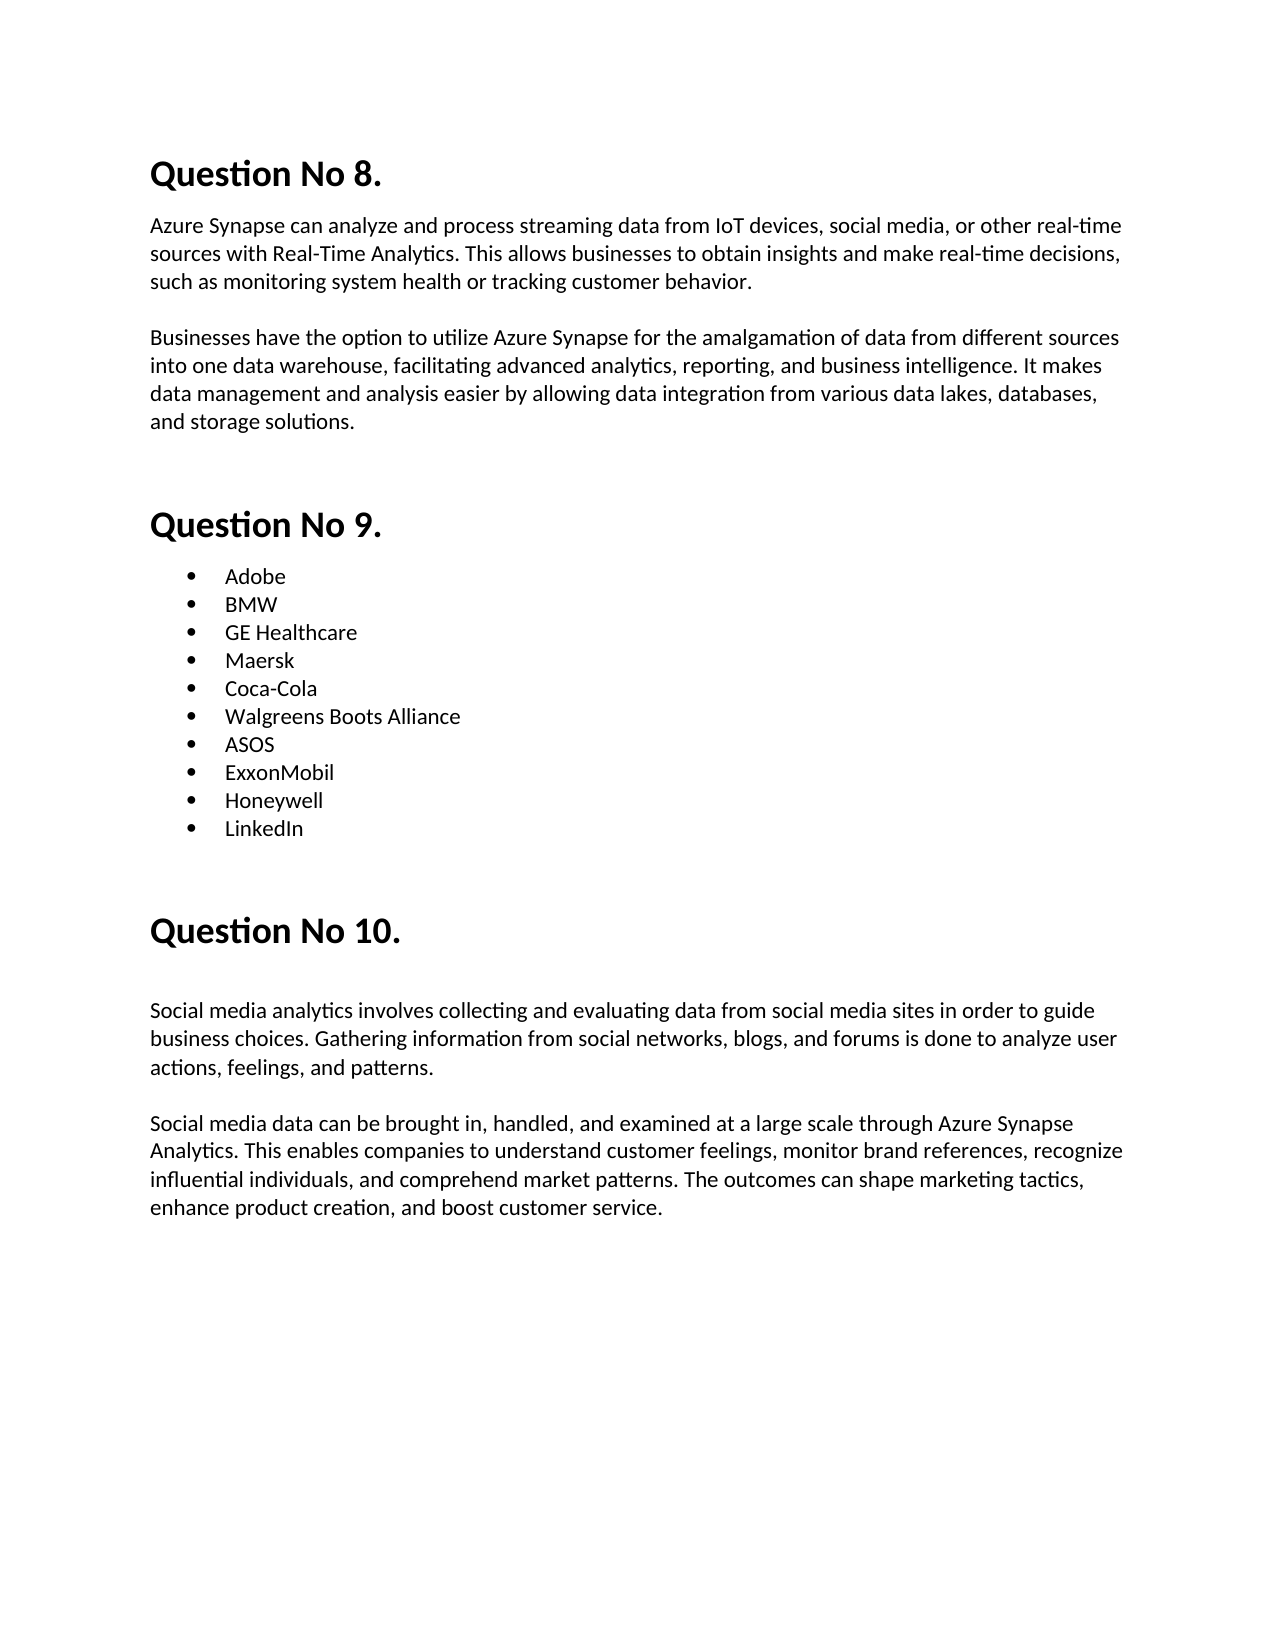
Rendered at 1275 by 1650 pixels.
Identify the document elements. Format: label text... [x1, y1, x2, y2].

text Social media analytics involves collecting and evaluating data from social media sites in order to guide business choices. Gathering information from social networks, blogs, and forums is done to analyze user actions, feelings, and patterns. [150, 997, 1125, 1081]
list GE Healthcare [187, 618, 1125, 646]
list LinkedIn [187, 814, 1125, 842]
text Social media data can be brought in, handled, and examined at a large scale through Azure Synapse Analytics. This enables companies to understand customer feelings, monitor brand references, recognize influential individuals, and comprehend market patterns. The outcomes can shape marketing tactics, enhance product creation, and boost customer service. [150, 1109, 1125, 1221]
list Coca-Cola [187, 674, 1125, 702]
subtitle Question No 9. [150, 501, 1125, 547]
list BMW [187, 590, 1125, 618]
list Walgreens Boots Alliance [187, 702, 1125, 730]
subtitle Question No 8. [150, 150, 1125, 196]
list ExxonMobil [187, 758, 1125, 786]
list Honeywell [187, 786, 1125, 814]
subtitle Question No 10. [150, 907, 1125, 953]
list Adobe [187, 562, 1125, 590]
text Azure Synapse can analyze and process streaming data from IoT devices, social media, or other real-time sources with Real-Time Analytics. This allows businesses to obtain insights and make real-time decisions, such as monitoring system health or tracking customer behavior. Businesses have the option to utilize Azure Synapse for the amalgamation of data from different sources into one data warehouse, facilitating advanced analytics, reporting, and business intelligence. It makes data management and analysis easier by allowing data integration from various data lakes, databases, and storage solutions. [150, 211, 1125, 435]
list ASOS [187, 730, 1125, 758]
list Maersk [187, 646, 1125, 674]
